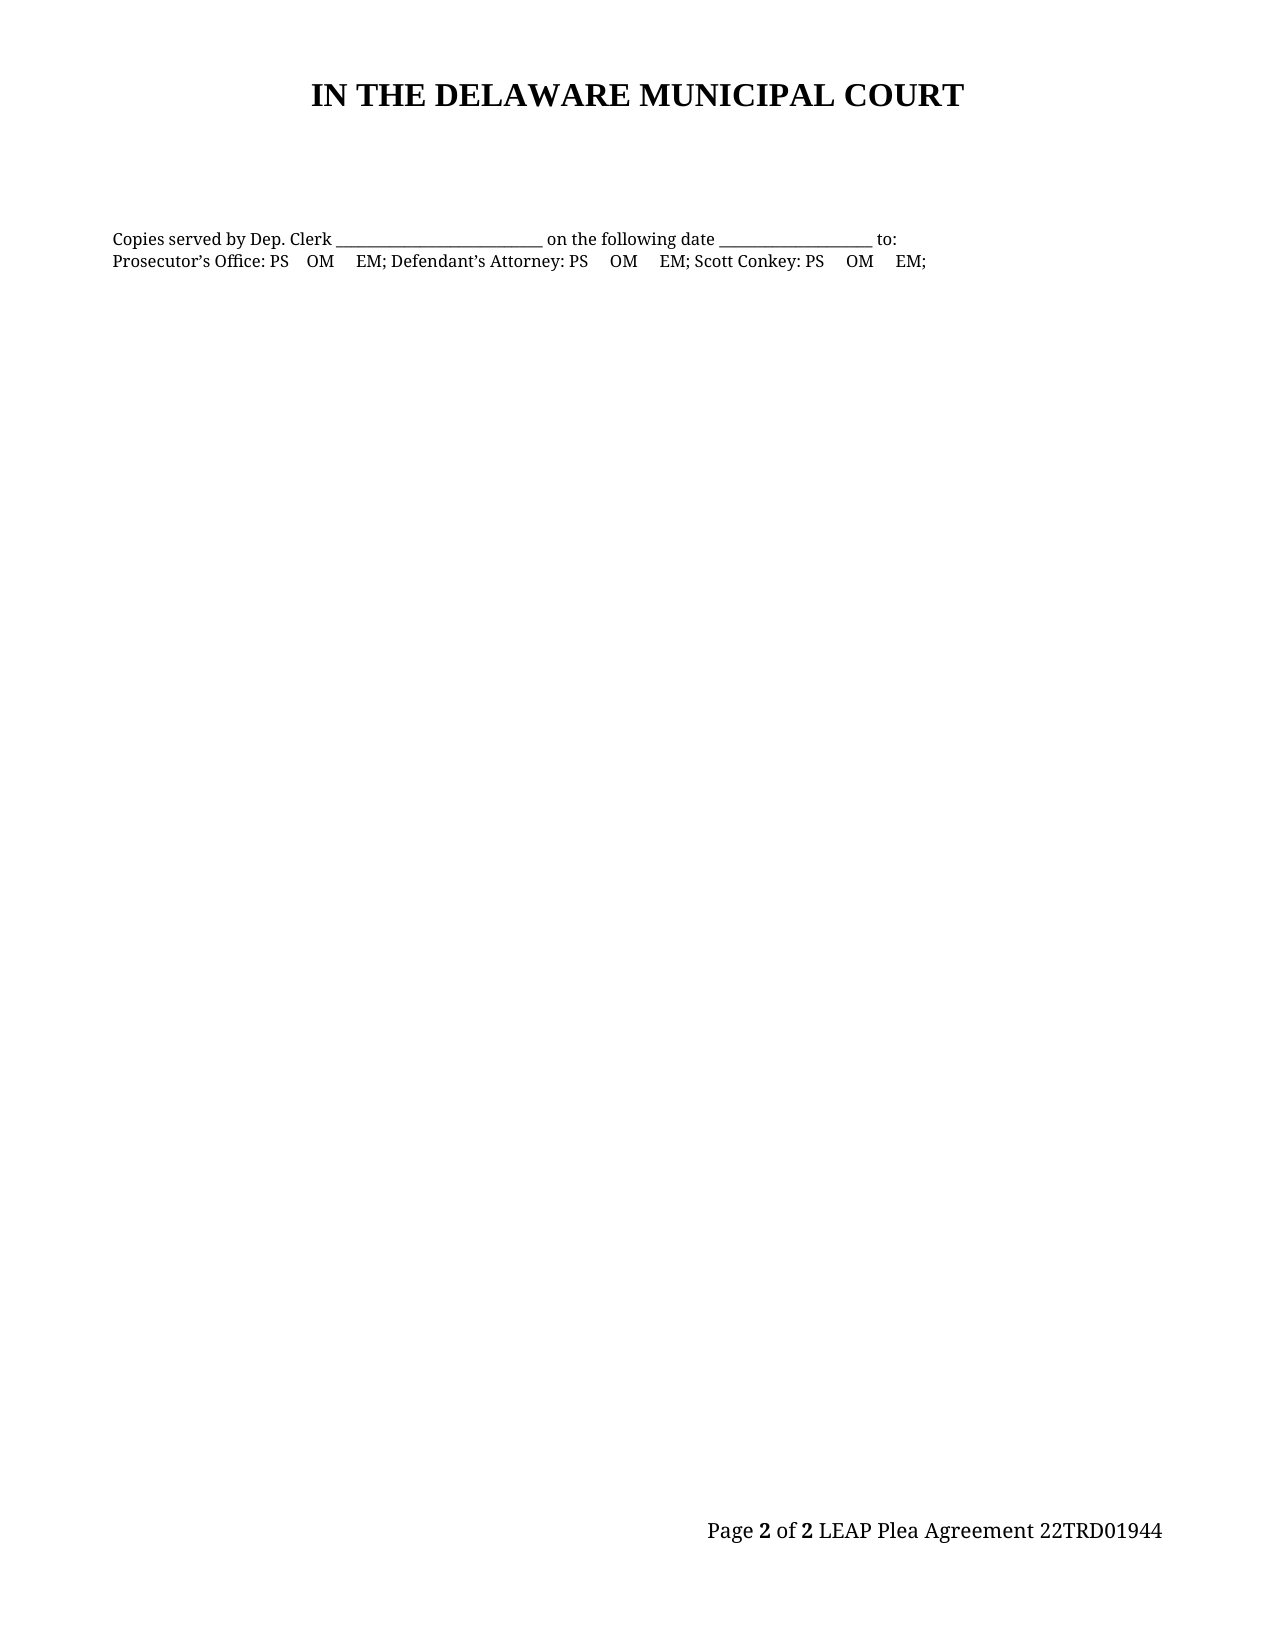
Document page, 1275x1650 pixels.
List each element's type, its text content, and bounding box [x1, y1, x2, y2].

text Prosecutor’s Office: PS OM EM; Defendant’s Attorney: PS OM EM; Scott Conkey: PS OM EM; [112, 250, 1162, 272]
text Copies served by Dep. Clerk ___________________________ on the following date ____________________ to: [112, 227, 1162, 250]
